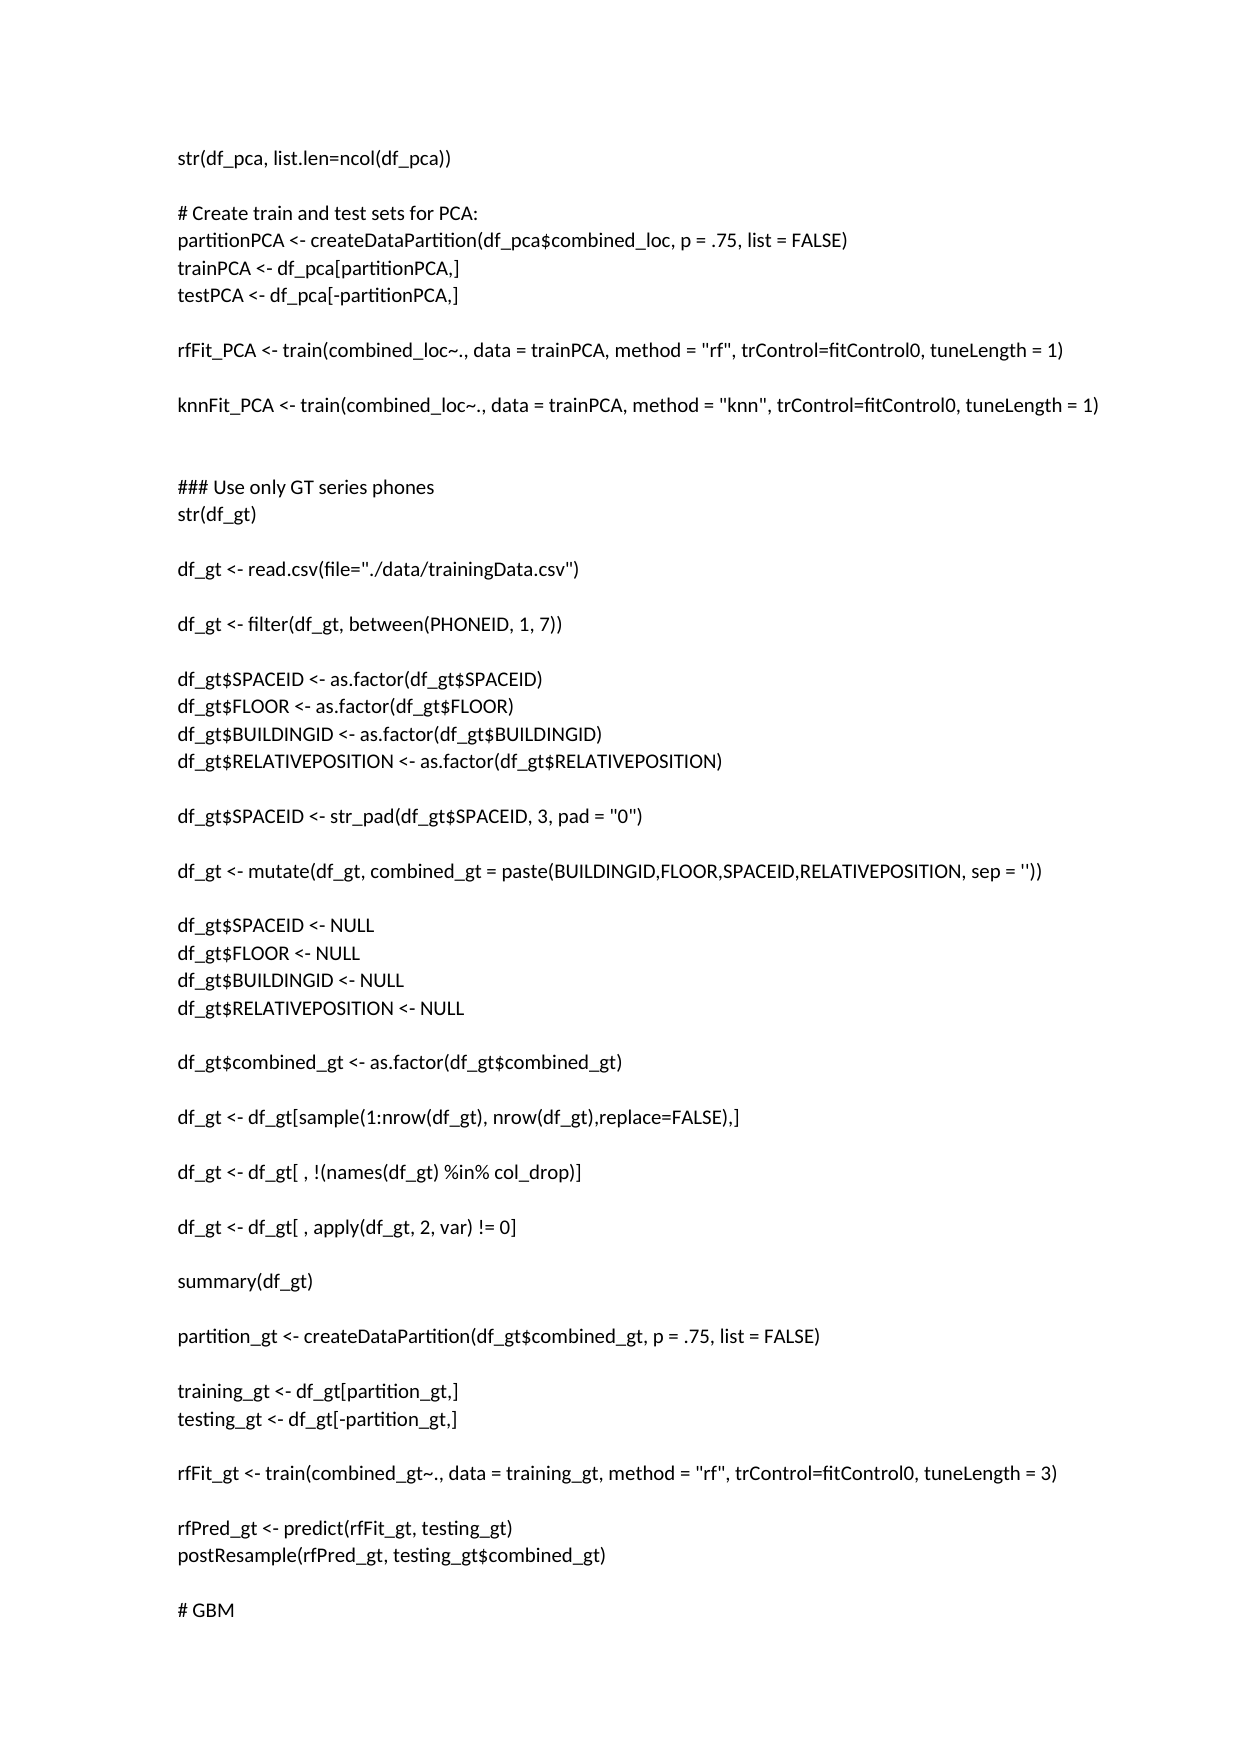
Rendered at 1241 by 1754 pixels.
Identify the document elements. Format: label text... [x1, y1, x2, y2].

text df_gt$BUILDINGID <- as.factor(df_gt$BUILDINGID) [177, 721, 1152, 746]
text str(df_gt) [177, 502, 1152, 527]
text postResample(rfPred_gt, testing_gt$combined_gt) [177, 1543, 1152, 1568]
text df_gt <- mutate(df_gt, combined_gt = paste(BUILDINGID,FLOOR,SPACEID,RELATIVEPOSITION, sep = '')) [177, 858, 1152, 883]
text testing_gt <- df_gt[-partition_gt,] [177, 1406, 1152, 1431]
text ### Use only GT series phones [177, 474, 1152, 500]
text df_gt$RELATIVEPOSITION <- NULL [177, 995, 1152, 1020]
text testPCA <- df_pca[-partitionPCA,] [177, 282, 1152, 308]
text # Create train and test sets for PCA: [177, 200, 1152, 226]
text df_gt$FLOOR <- as.factor(df_gt$FLOOR) [177, 693, 1152, 719]
text df_gt$RELATIVEPOSITION <- as.factor(df_gt$RELATIVEPOSITION) [177, 748, 1152, 774]
text df_gt$SPACEID <- NULL [177, 913, 1152, 938]
text str(df_pca, list.len=ncol(df_pca)) [177, 146, 1152, 171]
text df_gt <- df_gt[ , !(names(df_gt) %in% col_drop)] [177, 1159, 1152, 1184]
text training_gt <- df_gt[partition_gt,] [177, 1378, 1152, 1404]
text trainPCA <- df_pca[partitionPCA,] [177, 255, 1152, 281]
text df_gt <- df_gt[ , apply(df_gt, 2, var) != 0] [177, 1214, 1152, 1239]
text knnFit_PCA <- train(combined_loc~., data = trainPCA, method = "knn", trControl=fitControl0, tuneLength = 1) [177, 392, 1152, 417]
text df_gt <- filter(df_gt, between(PHONEID, 1, 7)) [177, 611, 1152, 637]
text rfFit_PCA <- train(combined_loc~., data = trainPCA, method = "rf", trControl=fitControl0, tuneLength = 1) [177, 337, 1152, 363]
text # GBM [177, 1597, 1152, 1623]
text df_gt$FLOOR <- NULL [177, 940, 1152, 965]
text rfPred_gt <- predict(rfFit_gt, testing_gt) [177, 1515, 1152, 1541]
text summary(df_gt) [177, 1269, 1152, 1294]
text df_gt <- df_gt[sample(1:nrow(df_gt), nrow(df_gt),replace=FALSE),] [177, 1104, 1152, 1130]
text partition_gt <- createDataPartition(df_gt$combined_gt, p = .75, list = FALSE) [177, 1323, 1152, 1349]
text rfFit_gt <- train(combined_gt~., data = training_gt, method = "rf", trControl=fitControl0, tuneLength = 3) [177, 1461, 1152, 1486]
text partitionPCA <- createDataPartition(df_pca$combined_loc, p = .75, list = FALSE) [177, 228, 1152, 253]
text df_gt$SPACEID <- str_pad(df_gt$SPACEID, 3, pad = "0") [177, 803, 1152, 828]
text df_gt$BUILDINGID <- NULL [177, 967, 1152, 993]
text df_gt$SPACEID <- as.factor(df_gt$SPACEID) [177, 666, 1152, 691]
text df_gt <- read.csv(file="./data/trainingData.csv") [177, 556, 1152, 582]
text df_gt$combined_gt <- as.factor(df_gt$combined_gt) [177, 1049, 1152, 1075]
